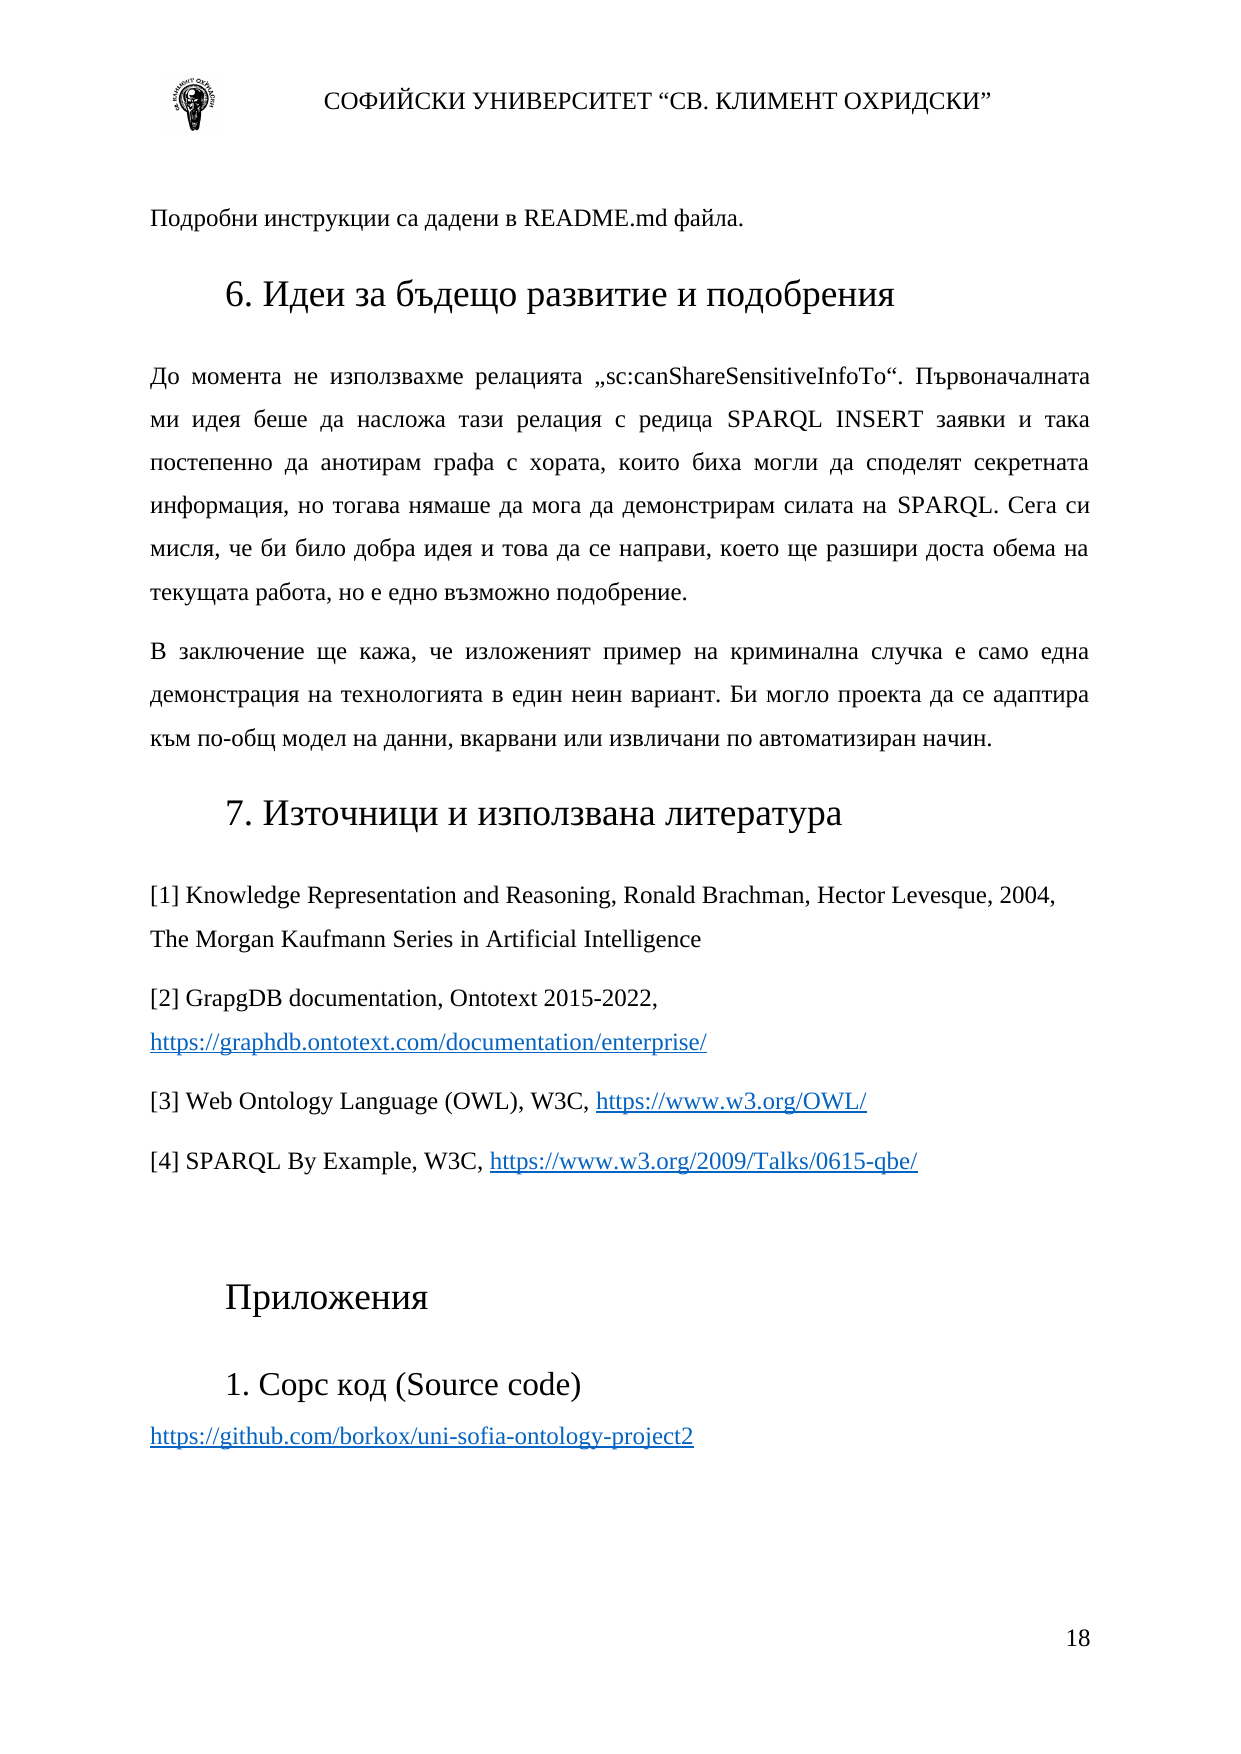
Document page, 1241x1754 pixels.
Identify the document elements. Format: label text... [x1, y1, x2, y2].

subtitle 1. Сорс код (Source code) [225, 1364, 1090, 1402]
subtitle 6. Идеи за бъдещо развитие и подобрения [225, 271, 1090, 314]
text Подробни инструкции са дадени в README.md файла. [150, 203, 1090, 232]
text [4] SPARQL By Example, W3C, https://www.w3.org/2009/Talks/0615-qbe/ [150, 1146, 1090, 1175]
picture [161, 73, 222, 137]
subtitle Приложения [225, 1274, 1090, 1317]
text [1] Knowledge Representation and Reasoning, Ronald Brachman, Hector Levesque, 2004, The Morgan Kaufmann Series in Artificial Intelligence [150, 881, 1090, 952]
text В заключение ще кажа, че изложеният пример на криминална случка е само една демонстрация на технологията в един неин вариант. Би могло проекта да се адаптира към по-общ модел на данни, вкарвани или извличани по автоматизиран начин. [150, 636, 1090, 751]
subtitle 7. Източници и използвана литература [225, 791, 1090, 834]
text До момента не използвахме релацията „sc:canShareSensitiveInfoTo“. Първоначалната ми идея беше да насложа тази релация с редица SPARQL INSERT заявки и така постепенно да анотирам графа с хората, които биха могли да споделят секретната информация, но тогава нямаше да мога да демонстрирам силата на SPARQL. Сега си мисля, че би било добра идея и това да се направи, което ще разшири доста обема на текущата работа, но е едно възможно подобрение. [150, 361, 1090, 605]
text https://github.com/borkox/uni-sofia-ontology-project2 [150, 1421, 1090, 1450]
text [2] GrapgDB documentation, Ontotext 2015-2022, https://graphdb.ontotext.com/documentation/enterprise/ [150, 983, 1090, 1055]
text [3] Web Ontology Language (OWL), W3C, https://www.w3.org/OWL/ [150, 1086, 1090, 1115]
